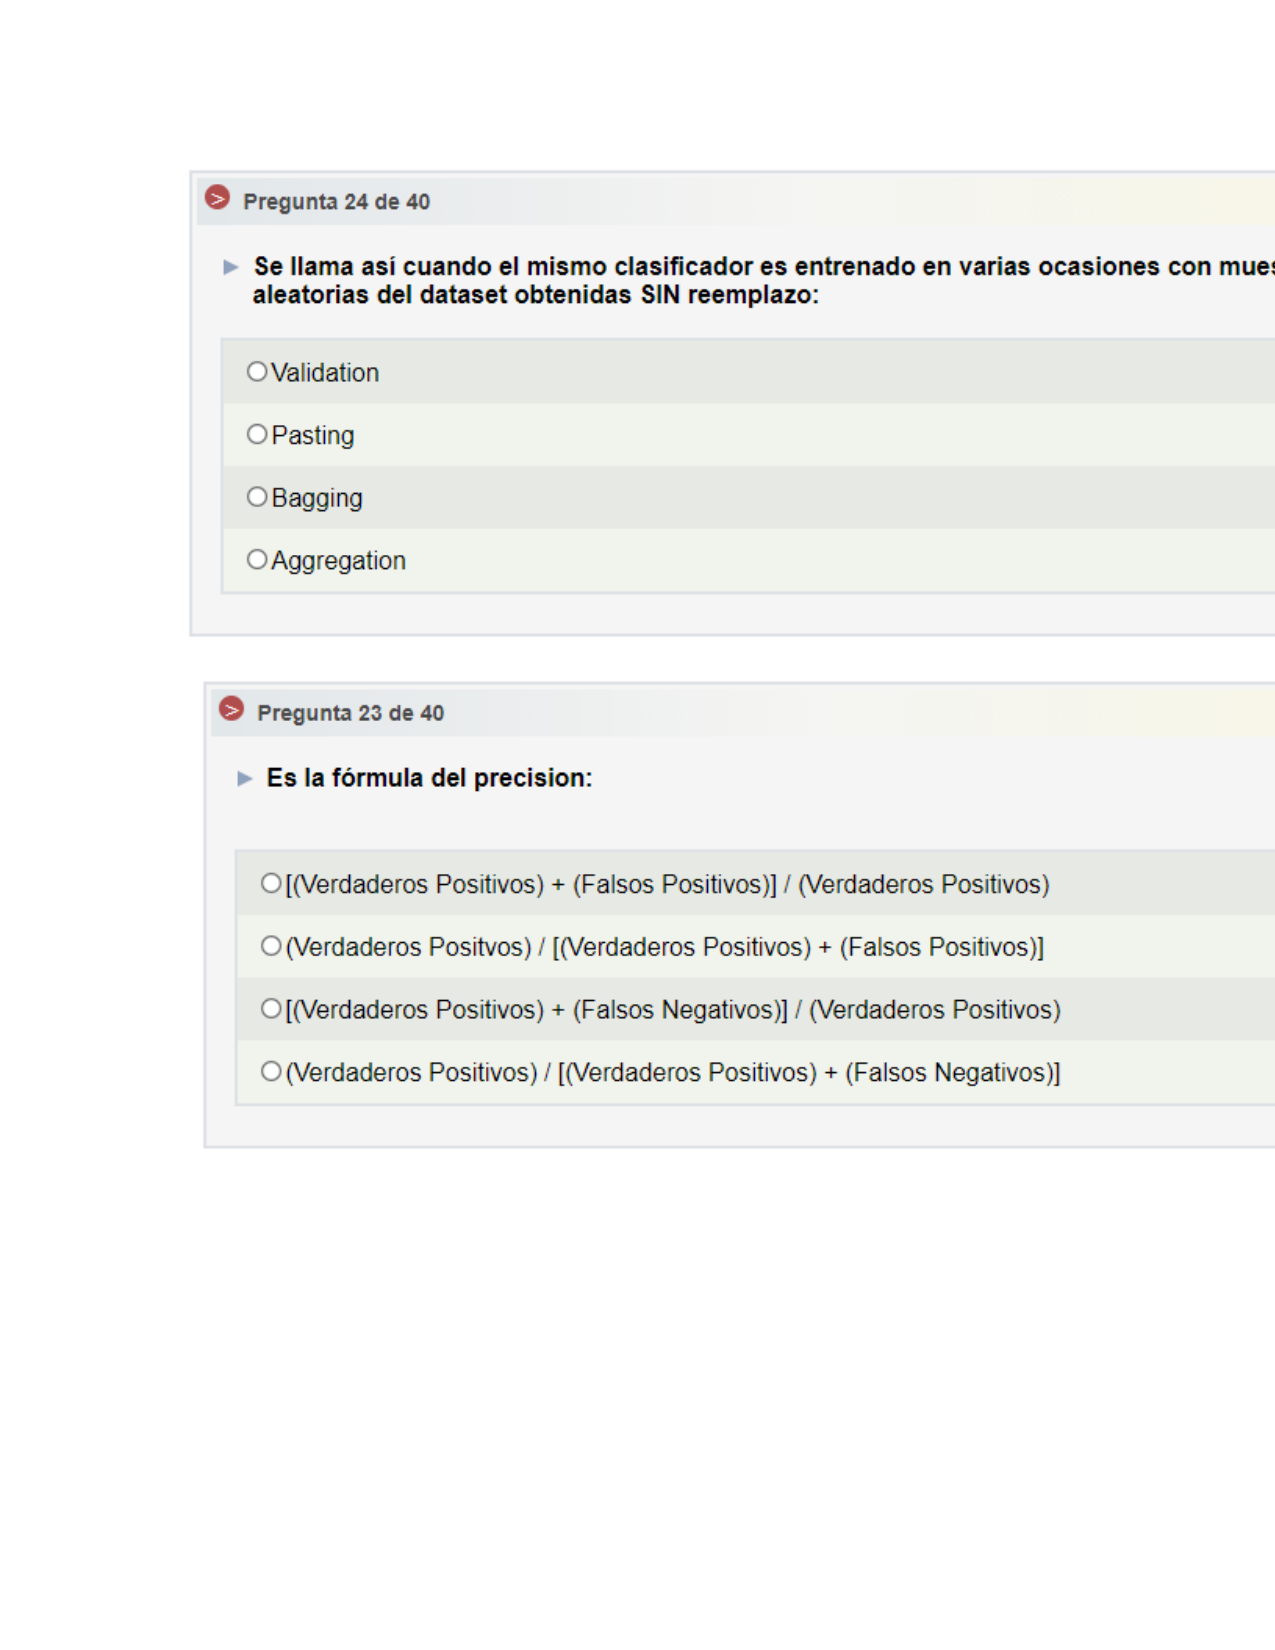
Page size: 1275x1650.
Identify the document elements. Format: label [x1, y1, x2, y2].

picture [177, 663, 1275, 1163]
picture [177, 147, 1275, 662]
